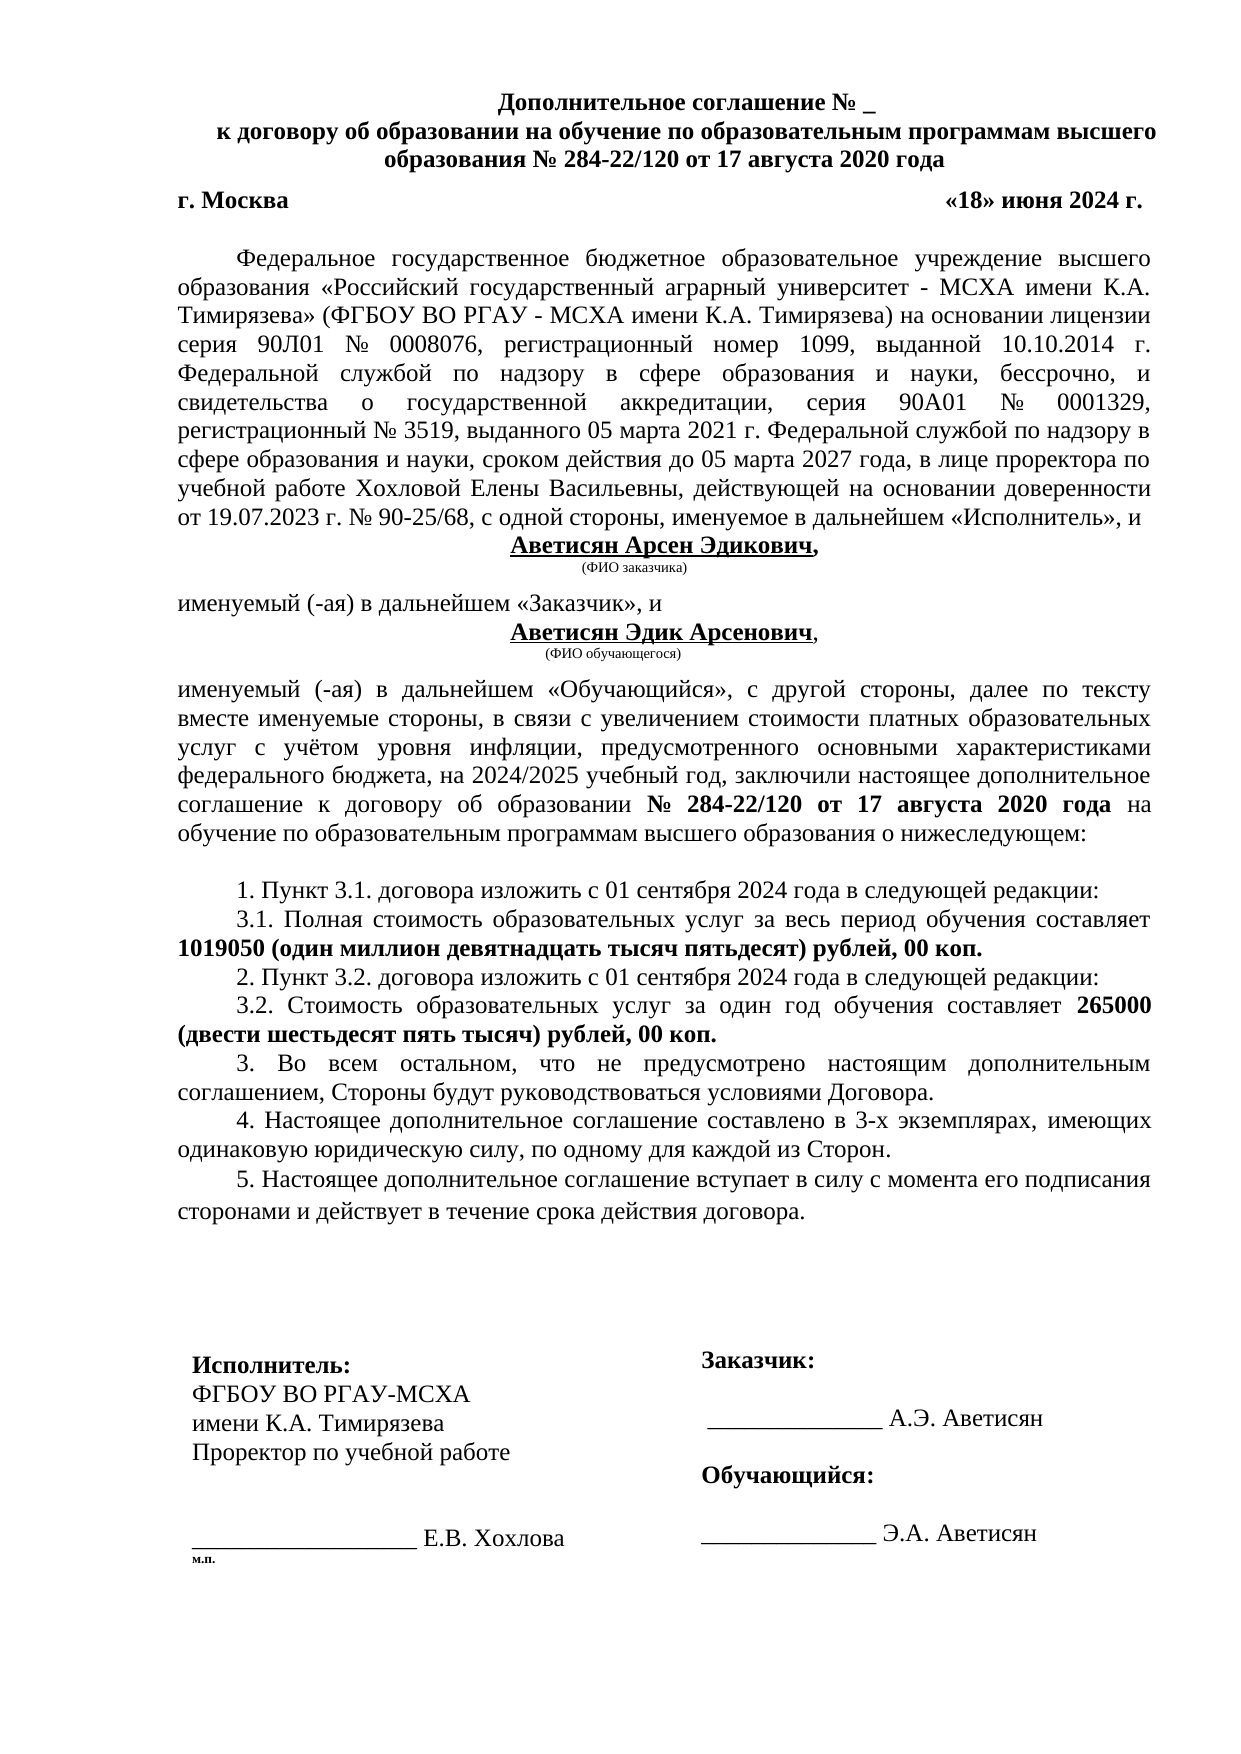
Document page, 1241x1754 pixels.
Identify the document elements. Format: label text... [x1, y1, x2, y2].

text 3.1. Полная стоимость образовательных услуг за весь период обучения составляет 1019050 (один миллион девятнадцать тысяч пятьдесят) рублей, 00 коп. [177, 904, 1152, 962]
text г. Москва «18» июня 2024 г. [133, 185, 1196, 214]
text ______________ А.Э. Аветисян [701, 1403, 1152, 1432]
text 5. Настоящее дополнительное соглашение вступает в силу с момента его подписания сторонами и действует в течение срока действия договора. [177, 1163, 1152, 1225]
text (ФИО заказчика) [177, 559, 1152, 588]
text Аветисян Эдик Арсенович, [177, 617, 1152, 645]
text именуемый (-ая) в дальнейшем «Заказчик», и [177, 588, 1152, 617]
text Федеральное государственное бюджетное образовательное учреждение высшего образования «Российский государственный аграрный университет - МСХА имени К.А. Тимирязева» (ФГБОУ ВО РГАУ - МСХА имени К.А. Тимирязева) на основании лицензии серия 90Л01 № 0008076, регистрационный номер 1099, выданной 10.10.2014 г. Федеральной службой по надзору в сфере образования и науки, бессрочно, и свидетельства о государственной аккредитации, серия 90А01 № 0001329, регистрационный № 3519, выданного 05 марта 2021 г. Федеральной службой по надзору в сфере образования и науки, сроком действия до 05 марта 2027 года, в лице проректора по учебной работе Хохловой Елены Васильевны, действующей на основании доверенности от 19.07.2023 г. № 90-25/68, с одной стороны, именуемое в дальнейшем «Исполнитель», и [177, 243, 1152, 530]
text (ФИО обучающегося) [177, 645, 1152, 674]
text 3.2. Стоимость образовательных услуг за один год обучения составляет 265000 (двести шестьдесят пять тысяч) рублей, 00 коп. [177, 990, 1152, 1048]
text Заказчик: [701, 1345, 1152, 1374]
text Обучающийся: [701, 1460, 1152, 1489]
table_header Исполнитель: ФГБОУ ВО РГАУ-МСХА имени К.А. Тимирязева Проректор по учебной работе __________________ Е.В. Хохлова м.п. [185, 1350, 664, 1611]
text 3. Во всем остальном, что не предусмотрено настоящим дополнительным соглашением, Стороны будут руководствоваться условиями Договора. [177, 1048, 1152, 1105]
text к договору об образовании на обучение по образовательным программам высшего образования № 284-22/120 от 17 августа 2020 года [133, 116, 1196, 173]
text 1. Пункт 3.1. договора изложить с 01 сентября 2024 года в следующей редакции: [177, 875, 1152, 904]
text Дополнительное соглашение № _ [177, 87, 1196, 116]
text Аветисян Арсен Эдикович, [177, 530, 1152, 559]
text ______________ Э.А. Аветисян [701, 1518, 1152, 1547]
text 2. Пункт 3.2. договора изложить с 01 сентября 2024 года в следующей редакции: [177, 962, 1152, 990]
text 4. Настоящее дополнительное соглашение составлено в 3-х экземплярах, имеющих одинаковую юридическую силу, по одному для каждой из Сторон. [177, 1105, 1152, 1163]
text именуемый (-ая) в дальнейшем «Обучающийся», с другой стороны, далее по тексту вместе именуемые стороны, в связи с увеличением стоимости платных образовательных услуг с учётом уровня инфляции, предусмотренного основными характеристиками федерального бюджета, на 2024/2025 учебный год, заключили настоящее дополнительное соглашение к договору об образовании № 284-22/120 от 17 августа 2020 года на обучение по образовательным программам высшего образования о нижеследующем: [177, 674, 1152, 847]
